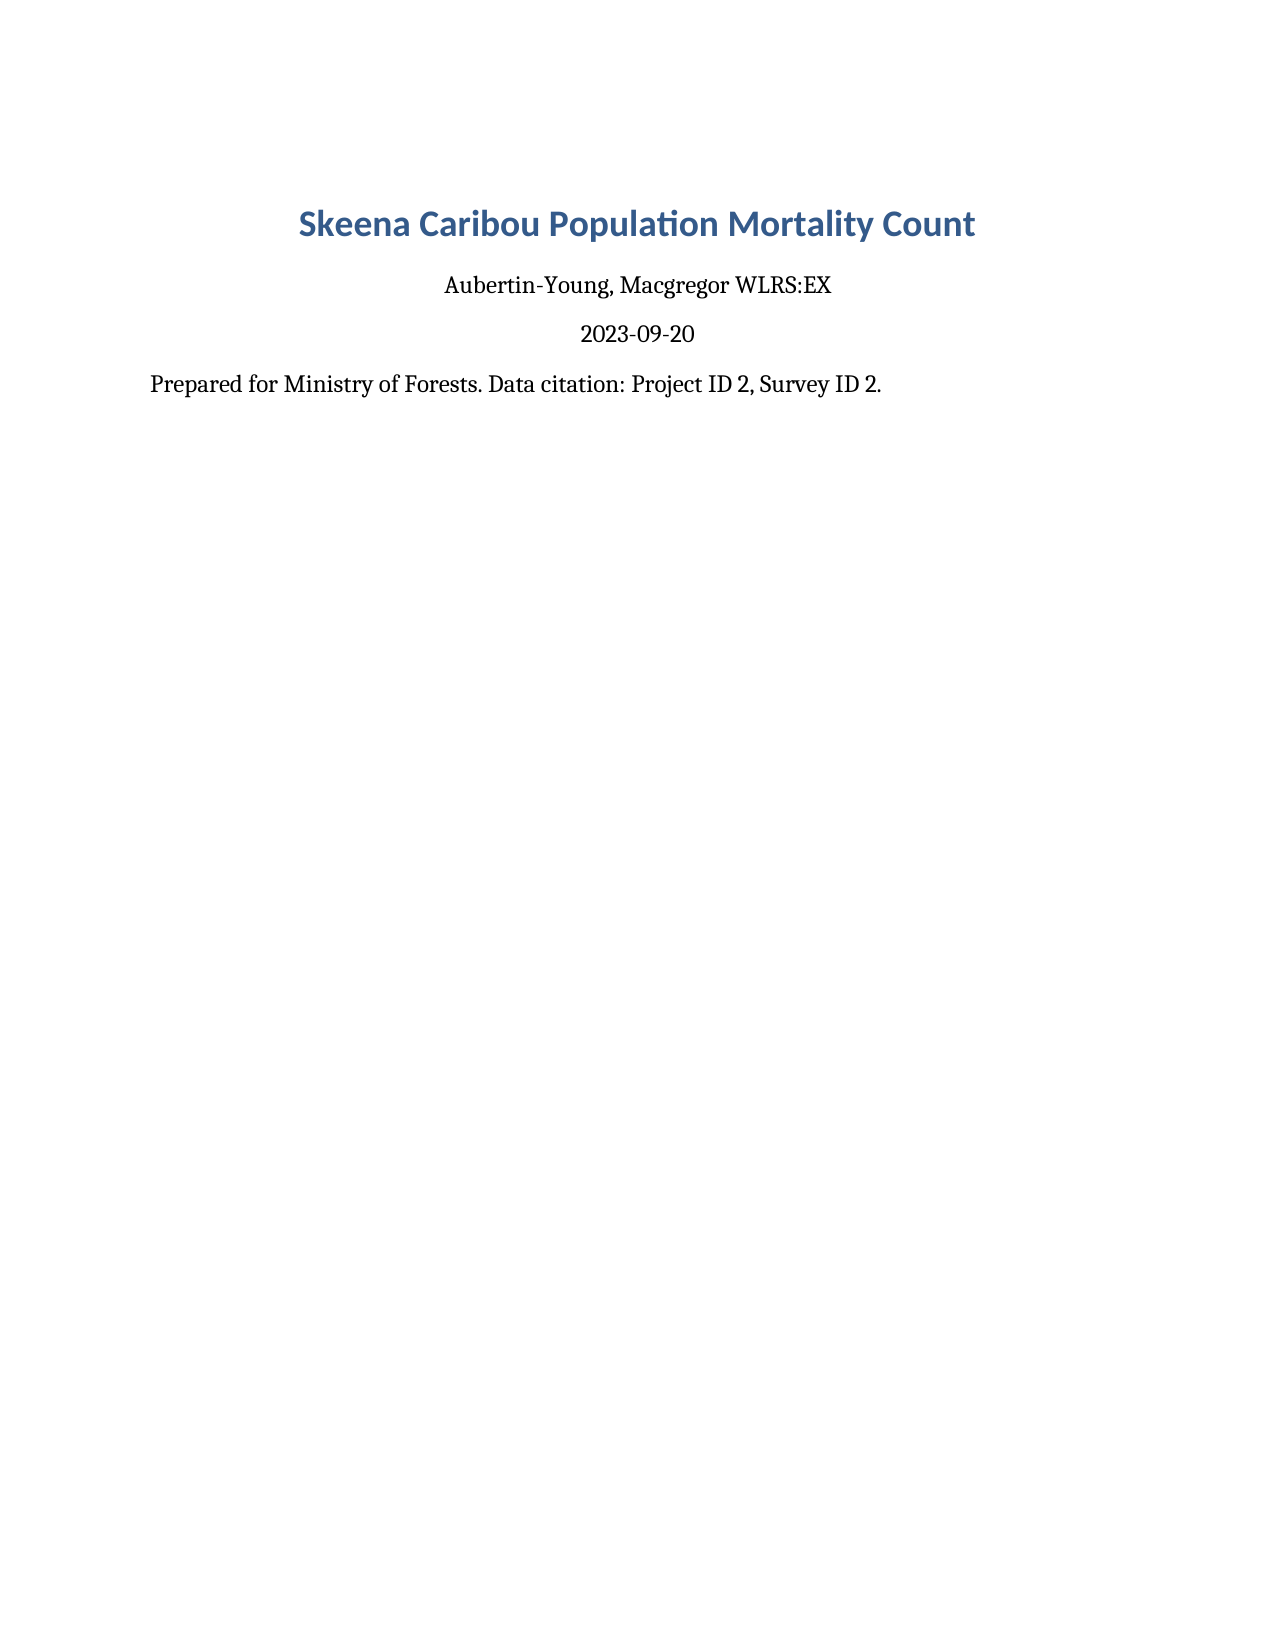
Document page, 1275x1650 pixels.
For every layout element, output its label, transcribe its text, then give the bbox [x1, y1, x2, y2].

title Skeena Caribou Population Mortality Count [150, 200, 1125, 246]
text 2023-09-20 [150, 320, 1125, 349]
text Prepared for Ministry of Forests. Data citation: Project ID 2, Survey ID 2. [150, 370, 1125, 399]
text Aubertin-Young, Macgregor WLRS:EX [150, 271, 1125, 299]
